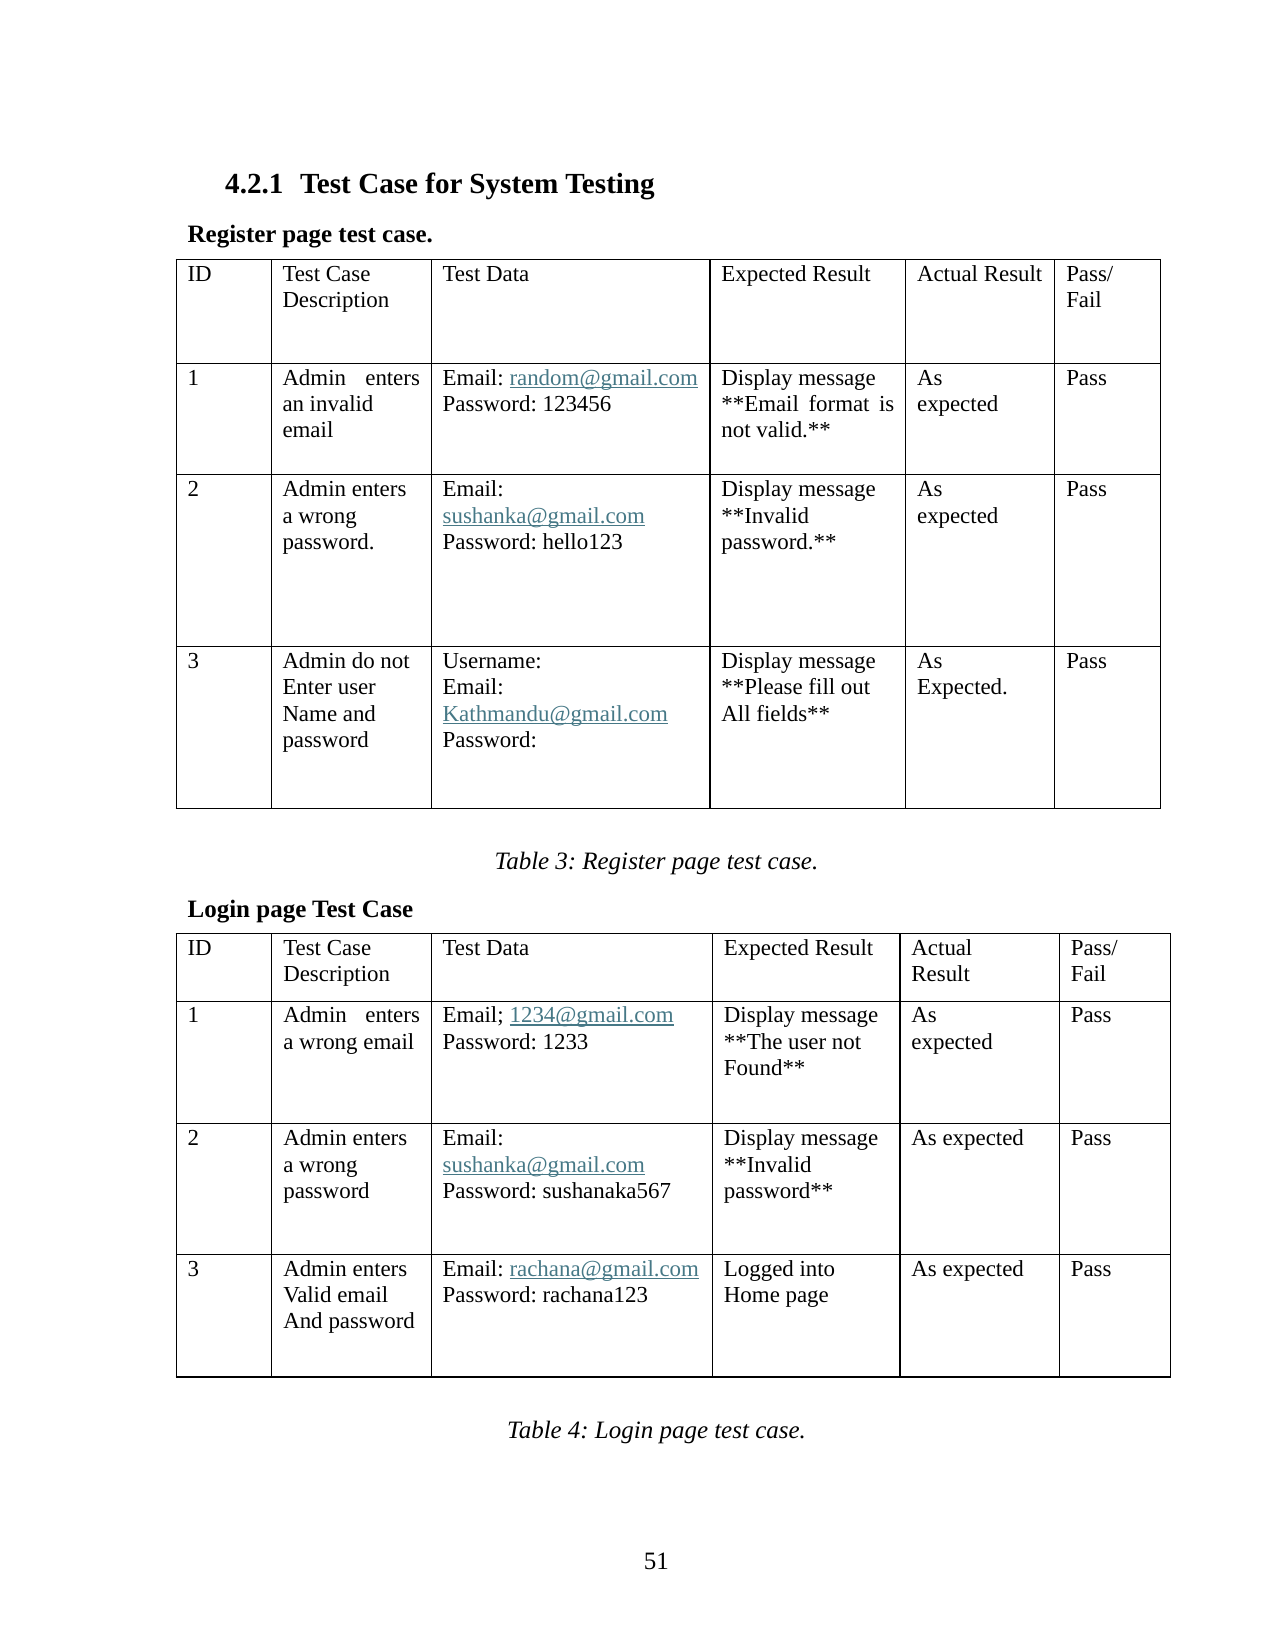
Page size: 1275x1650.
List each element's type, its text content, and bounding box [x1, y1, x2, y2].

table_header Pass/ Fail [1055, 260, 1160, 363]
table_cell 2 [177, 475, 271, 646]
table_cell Admin enters a wrong password [272, 1124, 431, 1254]
subtitle Test Case for System Testing [225, 167, 1125, 200]
table_cell Display message **Email format is not valid.** [711, 364, 905, 474]
table_cell Pass [1055, 364, 1160, 474]
table_cell Username: Email: Kathmandu@gmail.com Password: [432, 647, 709, 807]
text Table 3: Register page test case. [187, 846, 1125, 875]
table_header Test Data [432, 934, 712, 1001]
table_cell Email; 1234@gmail.com Password: 1233 [432, 1002, 712, 1123]
table_cell Pass [1055, 475, 1160, 646]
table_cell 3 [177, 647, 271, 807]
table_cell Pass [1060, 1124, 1170, 1254]
table_cell As expected [901, 1124, 1059, 1254]
table_cell Pass [1060, 1002, 1170, 1123]
table_cell 1 [177, 364, 271, 474]
subtitle Login page Test Case [187, 894, 1125, 922]
table_cell Email: rachana@gmail.com Password: rachana123 [432, 1255, 712, 1376]
table_cell 1 [177, 1002, 271, 1123]
table_cell Email: random@gmail.com Password: 123456 [432, 364, 709, 474]
table_cell As expected [906, 364, 1054, 474]
table_header ID [177, 934, 271, 1001]
table_header Actual Result [906, 260, 1054, 363]
table_cell Admin enters a wrong password. [272, 475, 431, 646]
table_header Actual Result [901, 934, 1059, 1001]
table_cell Display message **Invalid password** [713, 1124, 899, 1254]
table_cell Pass [1055, 647, 1160, 807]
table_cell 3 [177, 1255, 271, 1376]
table_cell Display message **Invalid password.** [711, 475, 905, 646]
table_cell As expected [901, 1255, 1059, 1376]
table_cell Admin enters a wrong email [272, 1002, 431, 1123]
table_cell Email: sushanka@gmail.com Password: hello123 [432, 475, 709, 646]
table_cell As Expected. [906, 647, 1054, 807]
table_cell Admin do not Enter user Name and password [272, 647, 431, 807]
table_cell Display message **Please fill out All fields** [711, 647, 905, 807]
table_header Test Case Description [272, 260, 431, 363]
subtitle Register page test case. [187, 219, 1125, 248]
table_header ID [177, 260, 271, 363]
table_cell Admin enters Valid email And password [272, 1255, 431, 1376]
table_cell 2 [177, 1124, 271, 1254]
table_header Test Case Description [272, 934, 431, 1001]
table_cell Pass [1060, 1255, 1170, 1376]
table_header Expected Result [713, 934, 899, 1001]
table_header Pass/ Fail [1060, 934, 1170, 1001]
table_cell Logged into Home page [713, 1255, 899, 1376]
table_cell As expected [901, 1002, 1059, 1123]
table_cell Email: sushanka@gmail.com Password: sushanaka567 [432, 1124, 712, 1254]
text Table 4: Login page test case. [187, 1415, 1125, 1444]
table_cell Display message **The user not Found** [713, 1002, 899, 1123]
table_header Test Data [432, 260, 709, 363]
table_cell Admin enters an invalid email [272, 364, 431, 474]
table_header Expected Result [711, 260, 905, 363]
table_cell As expected [906, 475, 1054, 646]
